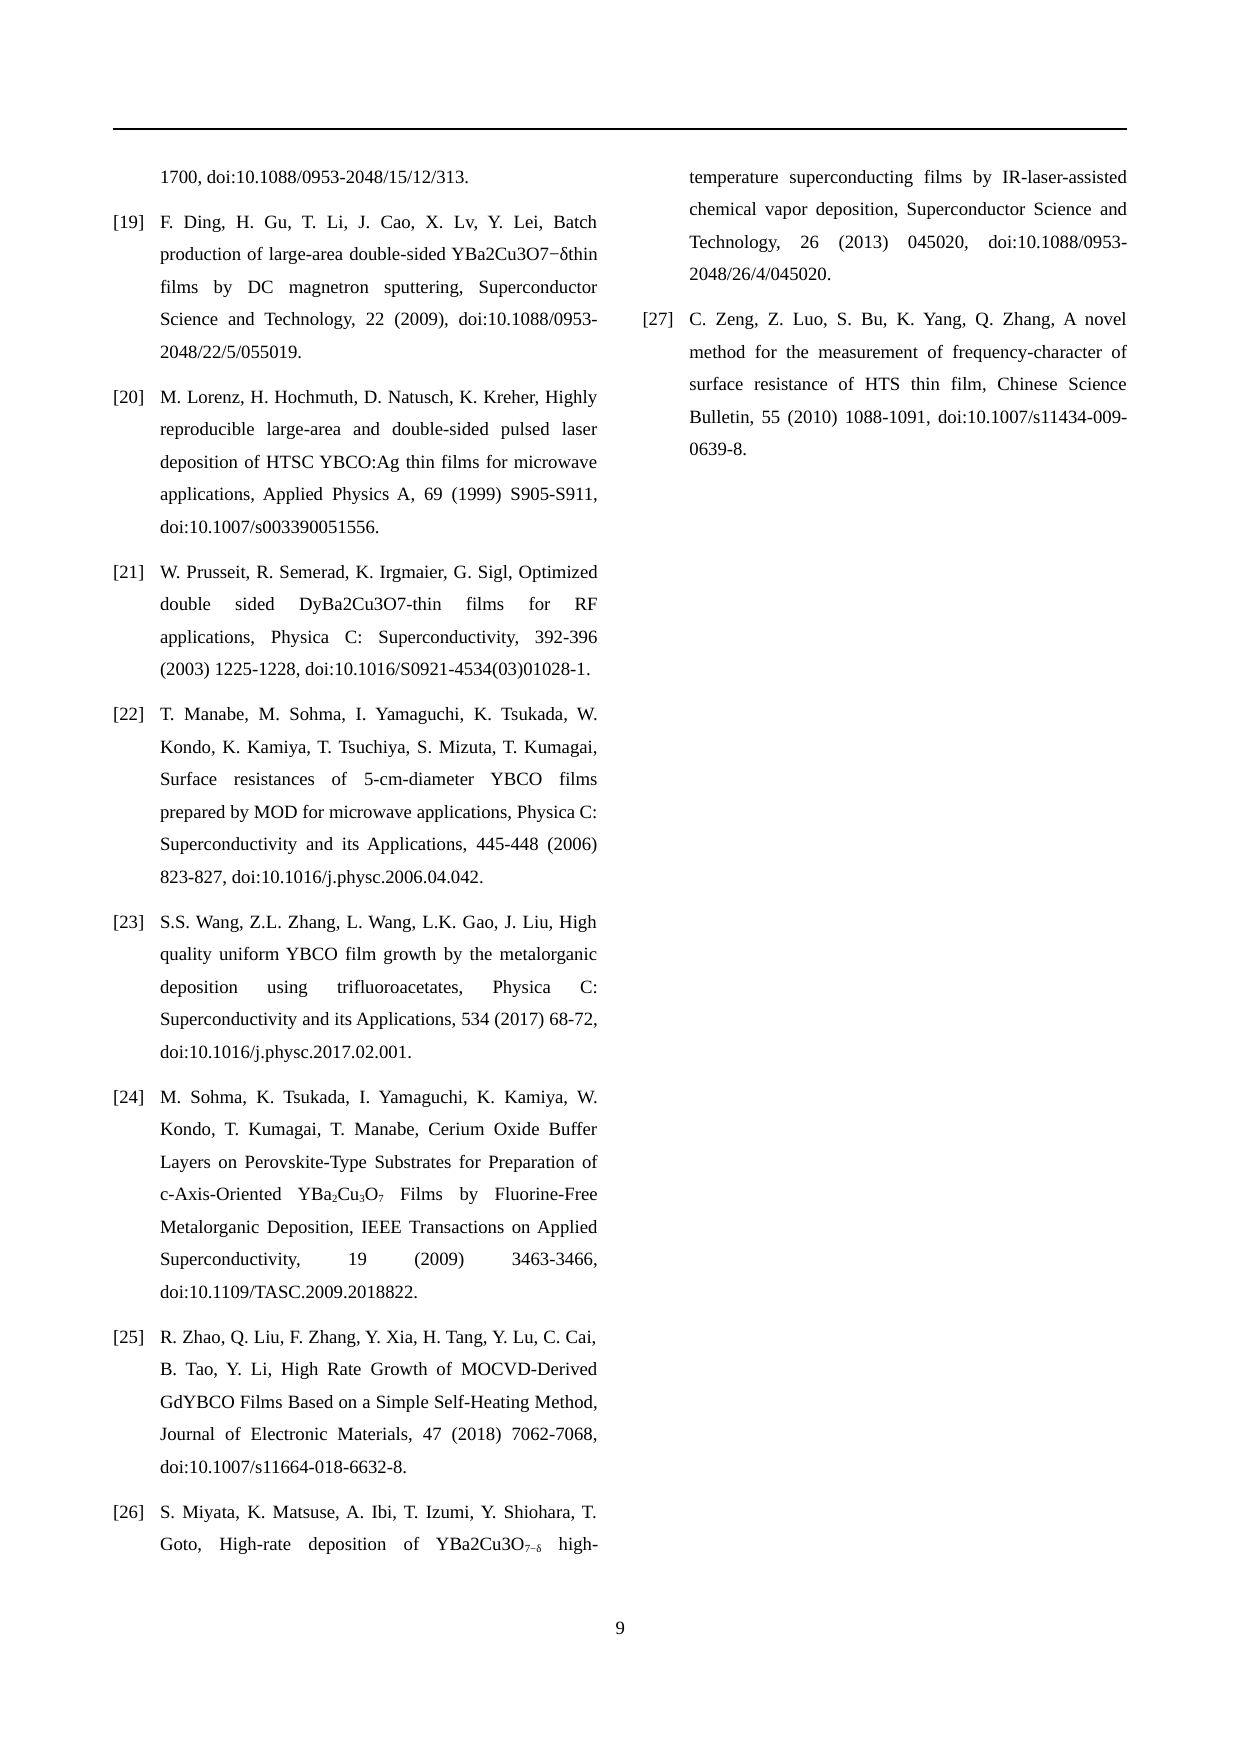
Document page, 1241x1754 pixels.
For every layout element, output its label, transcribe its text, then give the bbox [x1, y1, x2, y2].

text [26] S. Miyata, K. Matsuse, A. Ibi, T. Izumi, Y. Shiohara, T. Goto, High-rate deposition of YBa2Cu3O7−δ high-temperature superconducting films by IR-laser-assisted chemical vapor deposition, Superconductor Science and Technology, 26 (2013) 045020, doi:10.1088/0953-2048/26/4/045020. [113, 1495, 598, 1560]
text [22] T. Manabe, M. Sohma, I. Yamaguchi, K. Tsukada, W. Kondo, K. Kamiya, T. Tsuchiya, S. Mizuta, T. Kumagai, Surface resistances of 5-cm-diameter YBCO films prepared by MOD for microwave applications, Physica C: Superconductivity and its Applications, 445-448 (2006) 823-827, doi:10.1016/j.physc.2006.04.042. [113, 698, 598, 893]
text [23] S.S. Wang, Z.L. Zhang, L. Wang, L.K. Gao, J. Liu, High quality uniform YBCO film growth by the metalorganic deposition using trifluoroacetates, Physica C: Superconductivity and its Applications, 534 (2017) 68-72, doi:10.1016/j.physc.2017.02.001. [113, 905, 598, 1068]
text [24] M. Sohma, K. Tsukada, I. Yamaguchi, K. Kamiya, W. Kondo, T. Kumagai, T. Manabe, Cerium Oxide Buffer Layers on Perovskite-Type Substrates for Preparation of c-Axis-Oriented YBa2Cu3O7 Films by Fluorine-Free Metalorganic Deposition, IEEE Transactions on Applied Superconductivity, 19 (2009) 3463-3466, doi:10.1109/TASC.2009.2018822. [113, 1080, 598, 1308]
text [19] F. Ding, H. Gu, T. Li, J. Cao, X. Lv, Y. Lei, Batch production of large-area double-sided YBa2Cu3O7−δthin films by DC magnetron sputtering, Superconductor Science and Technology, 22 (2009), doi:10.1088/0953-2048/22/5/055019. [113, 205, 598, 368]
text [20] M. Lorenz, H. Hochmuth, D. Natusch, K. Kreher, Highly reproducible large-area and double-sided pulsed laser deposition of HTSC YBCO:Ag thin films for microwave applications, Applied Physics A, 69 (1999) S905-S911, doi:10.1007/s003390051556. [113, 380, 598, 543]
text [27] C. Zeng, Z. Luo, S. Bu, K. Yang, Q. Zhang, A novel method for the measurement of frequency-character of surface resistance of HTS thin film, Chinese Science Bulletin, 55 (2010) 1088-1091, doi:10.1007/s11434-009-0639-8. [642, 303, 1127, 465]
text [21] W. Prusseit, R. Semerad, K. Irgmaier, G. Sigl, Optimized double sided DyBa2Cu3O7-thin films for RF applications, Physica C: Superconductivity, 392-396 (2003) 1225-1228, doi:10.1016/S0921-4534(03)01028-1. [113, 555, 598, 685]
text [25] R. Zhao, Q. Liu, F. Zhang, Y. Xia, H. Tang, Y. Lu, C. Cai, B. Tao, Y. Li, High Rate Growth of MOCVD-Derived GdYBCO Films Based on a Simple Self-Heating Method, Journal of Electronic Materials, 47 (2018) 7062-7068, doi:10.1007/s11664-018-6632-8. [113, 1320, 598, 1483]
text [26] S. Miyata, K. Matsuse, A. Ibi, T. Izumi, Y. Shiohara, T. Goto, High-rate deposition of YBa2Cu3O7−δ high-temperature superconducting films by IR-laser-assisted chemical vapor deposition, Superconductor Science and Technology, 26 (2013) 045020, doi:10.1088/0953-2048/26/4/045020. [642, 160, 1127, 290]
